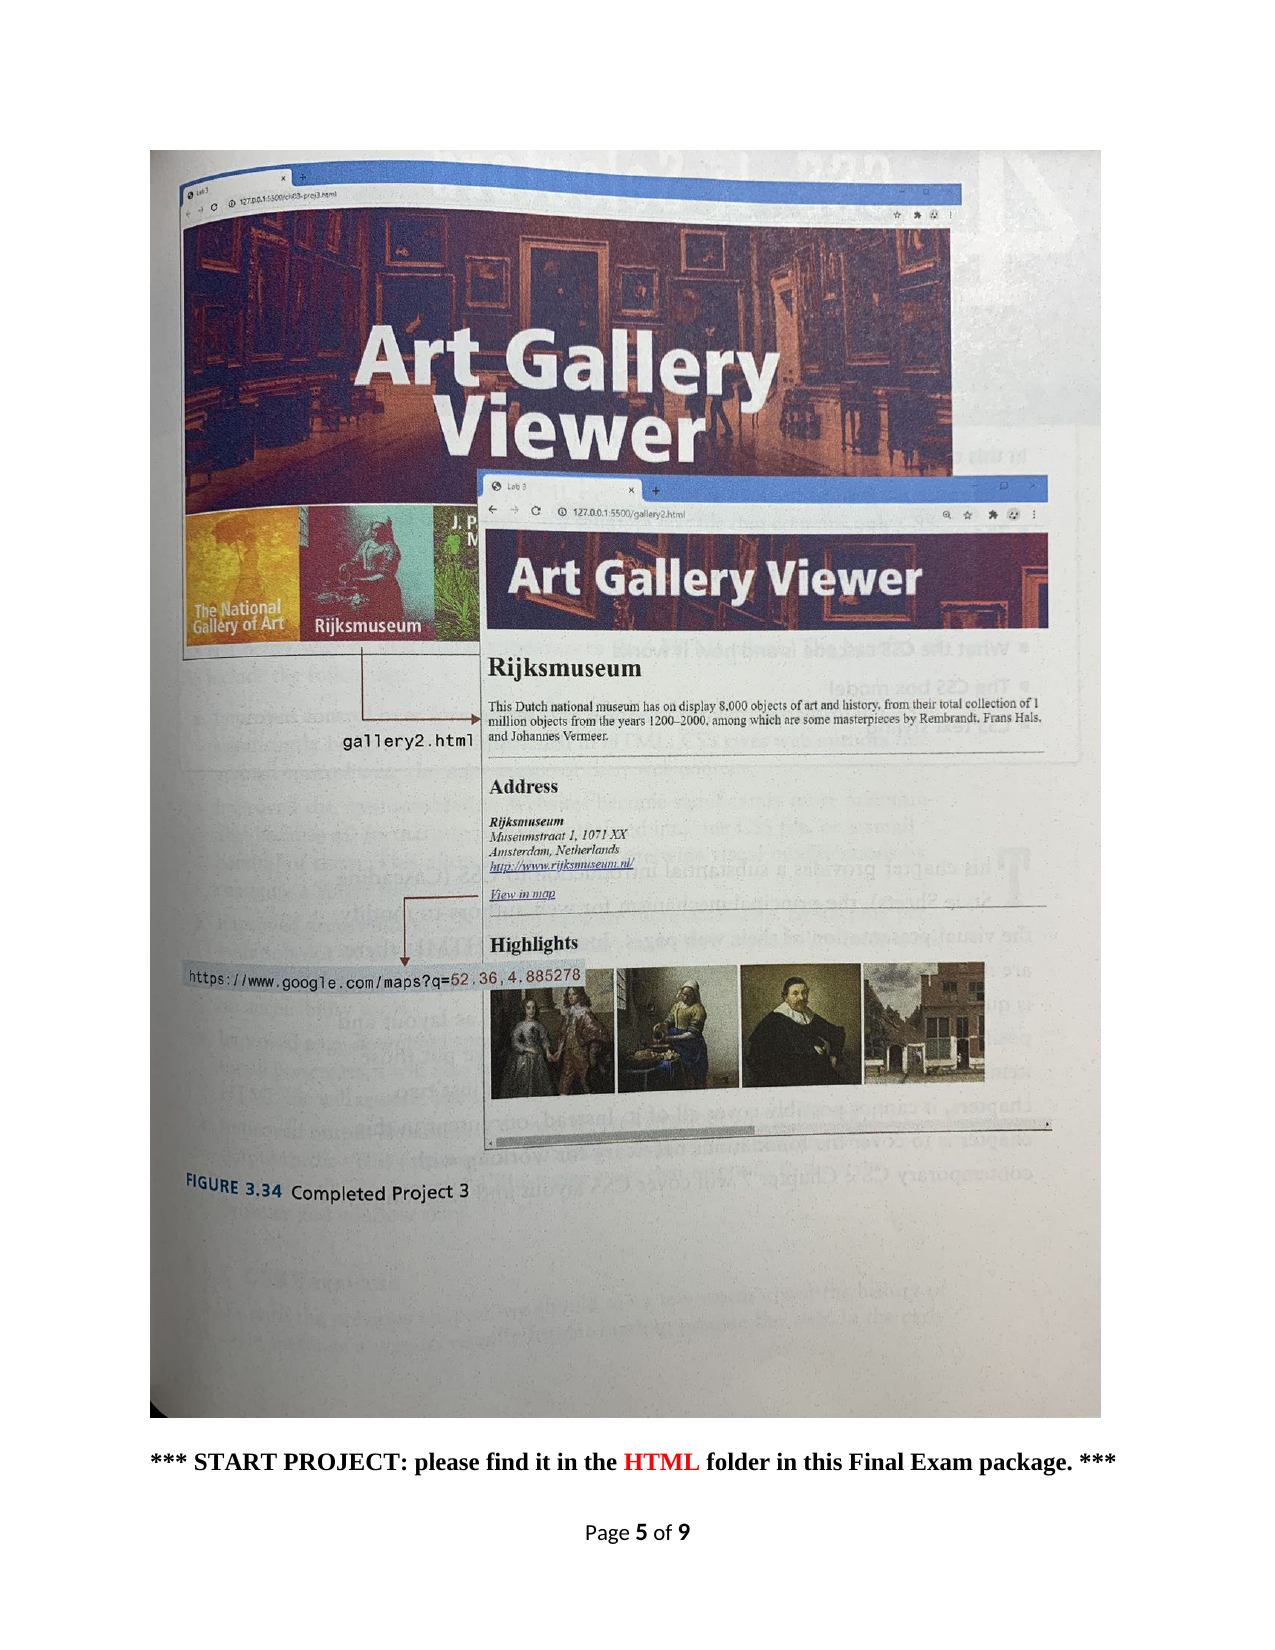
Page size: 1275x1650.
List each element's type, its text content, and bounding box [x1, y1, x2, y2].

text *** START PROJECT: please find it in the HTML folder in this Final Exam package. *** [150, 1447, 1125, 1475]
picture [150, 150, 1101, 1418]
